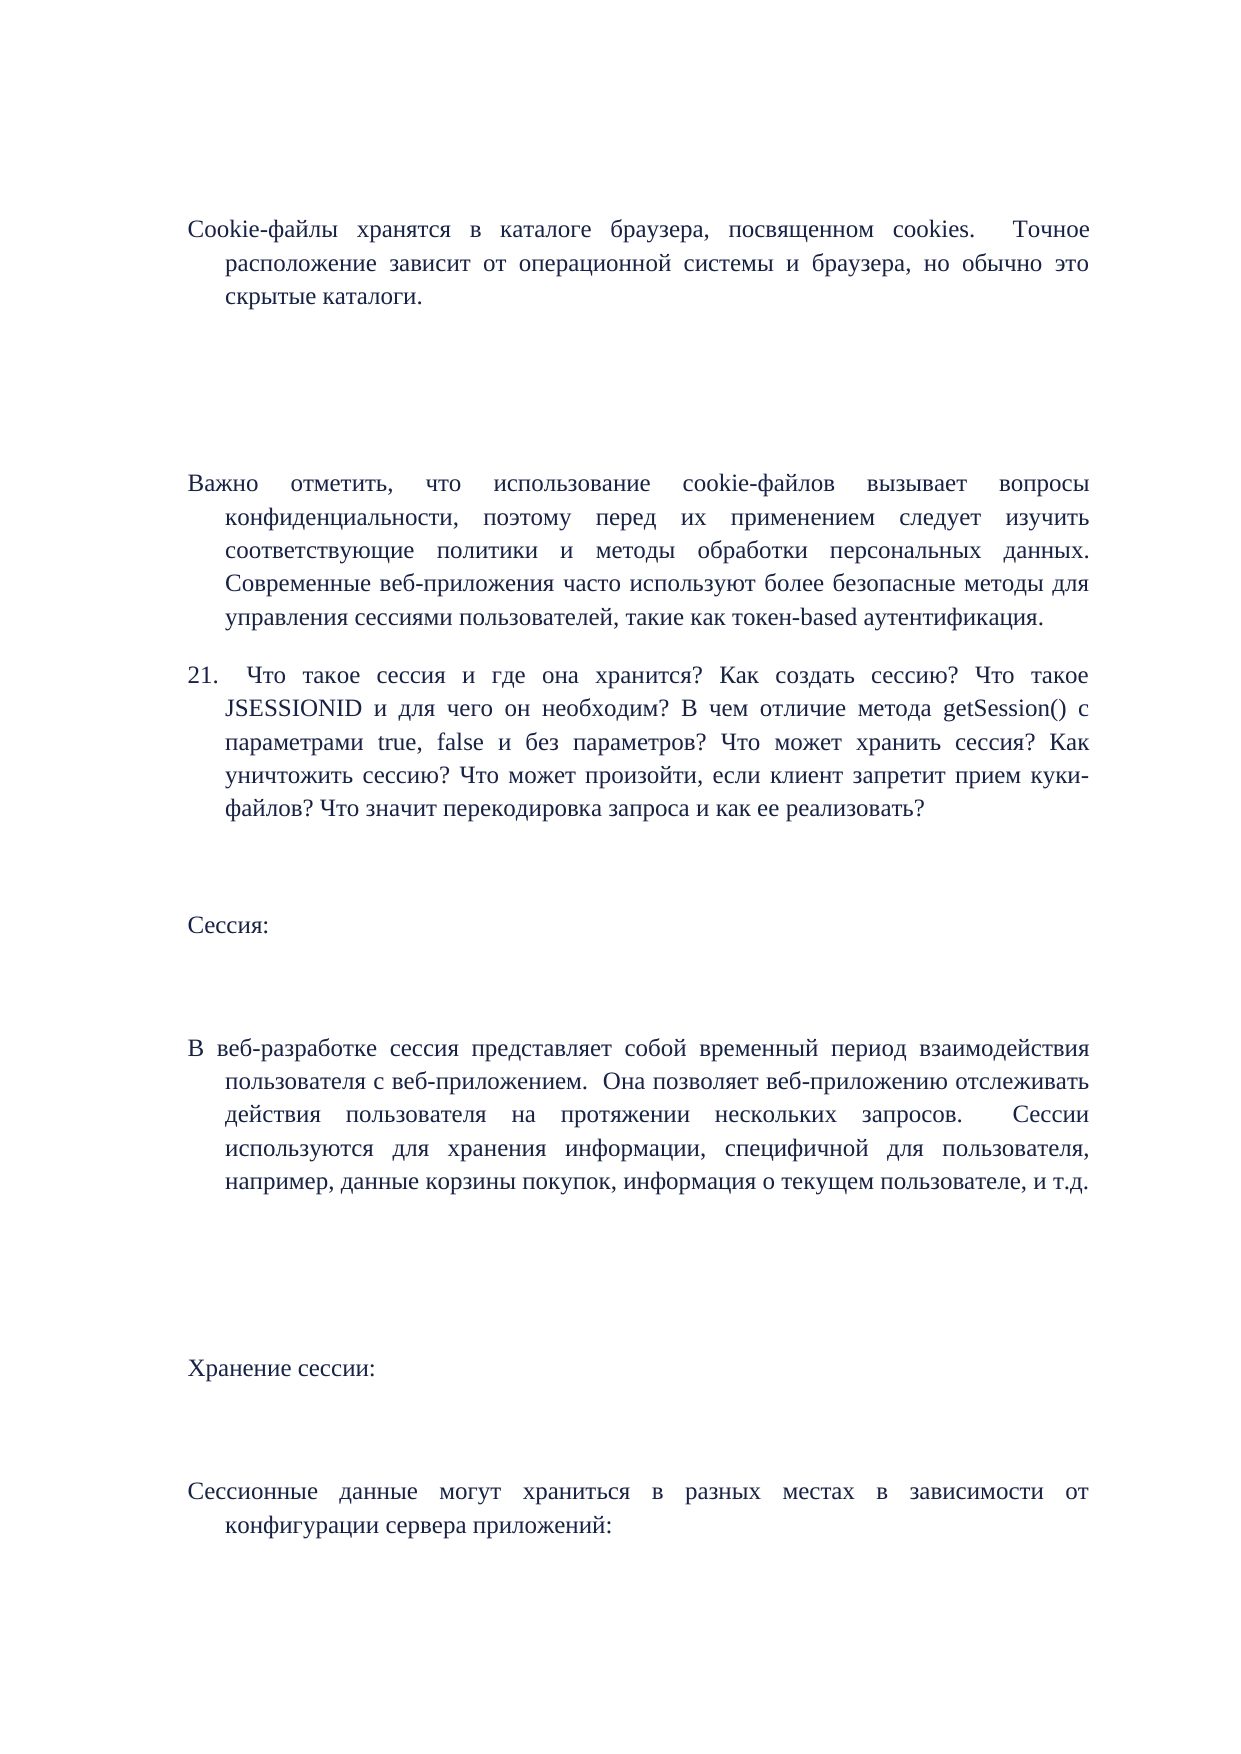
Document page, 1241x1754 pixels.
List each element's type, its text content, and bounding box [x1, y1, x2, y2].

text 21. Что такое сессия и где она хранится? Как создать сессию? Что такое JSESSIONID и для чего он необходим? В чем отличие метода getSession() с параметрами true, false и без параметров? Что может хранить сессия? Как уничтожить сессию? Что может произойти, если клиент запретит прием куки-файлов? Что значит перекодировка запроса и как ее реализовать? [187, 660, 1090, 822]
text Хранение сессии: [187, 1353, 1090, 1382]
text В веб-разработке сессия представляет собой временный период взаимодействия пользователя с веб-приложением. Она позволяет веб-приложению отслеживать действия пользователя на протяжении нескольких запросов. Сессии используются для хранения информации, специфичной для пользователя, например, данные корзины покупок, информация о текущем пользователе, и т.д. [187, 1033, 1090, 1195]
text Cookie-файлы хранятся в каталоге браузера, посвященном cookies. Точное расположение зависит от операционной системы и браузера, но обычно это скрытые каталоги. [187, 214, 1090, 310]
text Важно отметить, что использование cookie-файлов вызывает вопросы конфиденциальности, поэтому перед их применением следует изучить соответствующие политики и методы обработки персональных данных. Современные веб-приложения часто используют более безопасные методы для управления сессиями пользователей, такие как токен-based аутентификация. [187, 468, 1090, 631]
text Сессия: [187, 910, 1090, 939]
text Сессионные данные могут храниться в разных местах в зависимости от конфигурации сервера приложений: [187, 1476, 1090, 1538]
